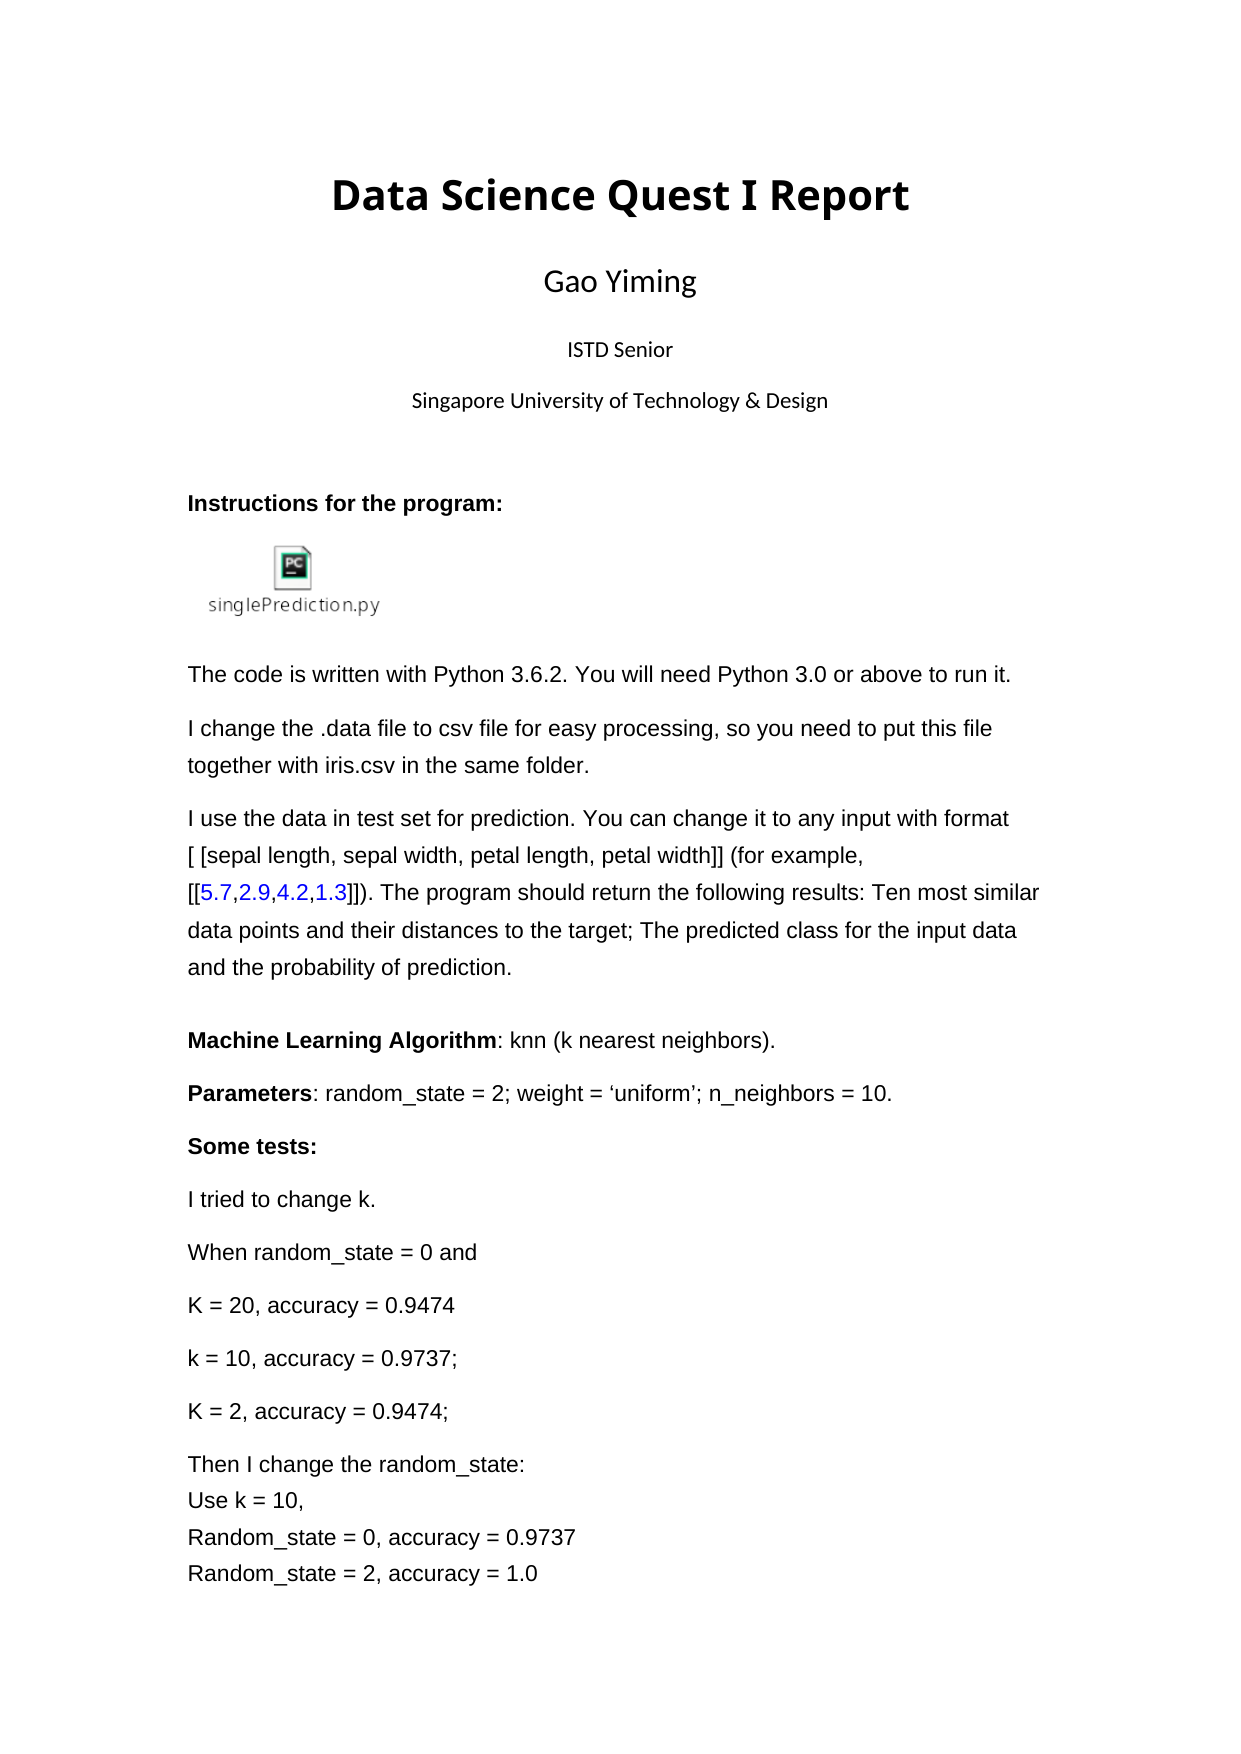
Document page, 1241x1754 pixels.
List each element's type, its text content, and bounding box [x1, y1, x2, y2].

text Use k = 10, [187, 1484, 1053, 1517]
text Machine Learning Algorithm: knn (k nearest neighbors). [187, 1024, 1053, 1056]
text I use the data in test set for prediction. You can change it to any input with format [ [sepal length, sepal width, petal length, petal width]] (for example, [[5.7,2.9,4.2,1.3]]). The program should return the following results: Ten most similar data points and their distances to the target; The predicted class for the input data and the probability of prediction. [187, 802, 1053, 983]
text Random_state = 0, accuracy = 0.9737 [187, 1521, 1053, 1553]
text ISTD Senior [187, 333, 1053, 366]
text K = 2, accuracy = 0.9474; [187, 1395, 1053, 1427]
text Random_state = 2, accuracy = 1.0 [187, 1557, 1053, 1589]
text Data Science Quest I Report [187, 162, 1053, 227]
text Some tests: [187, 1130, 1053, 1162]
text K = 20, accuracy = 0.9474 [187, 1289, 1053, 1321]
text When random_state = 0 and [187, 1236, 1053, 1268]
text Singapore University of Technology & Design [187, 384, 1053, 417]
text k = 10, accuracy = 0.9737; [187, 1342, 1053, 1374]
text I change the .data file to csv file for easy processing, so you need to put this file together with iris.csv in the same folder. [187, 711, 1053, 781]
text I tried to change k. [187, 1183, 1053, 1215]
text Then I change the random_state: [187, 1448, 1053, 1480]
text Gao Yiming [187, 248, 1053, 313]
text The code is written with Python 3.6.2. You will need Python 3.0 or above to run it. [187, 658, 1053, 691]
text Parameters: random_state = 2; weight = ‘uniform’; n_neighbors = 10. [187, 1077, 1053, 1109]
text Instructions for the program: [187, 487, 1053, 519]
